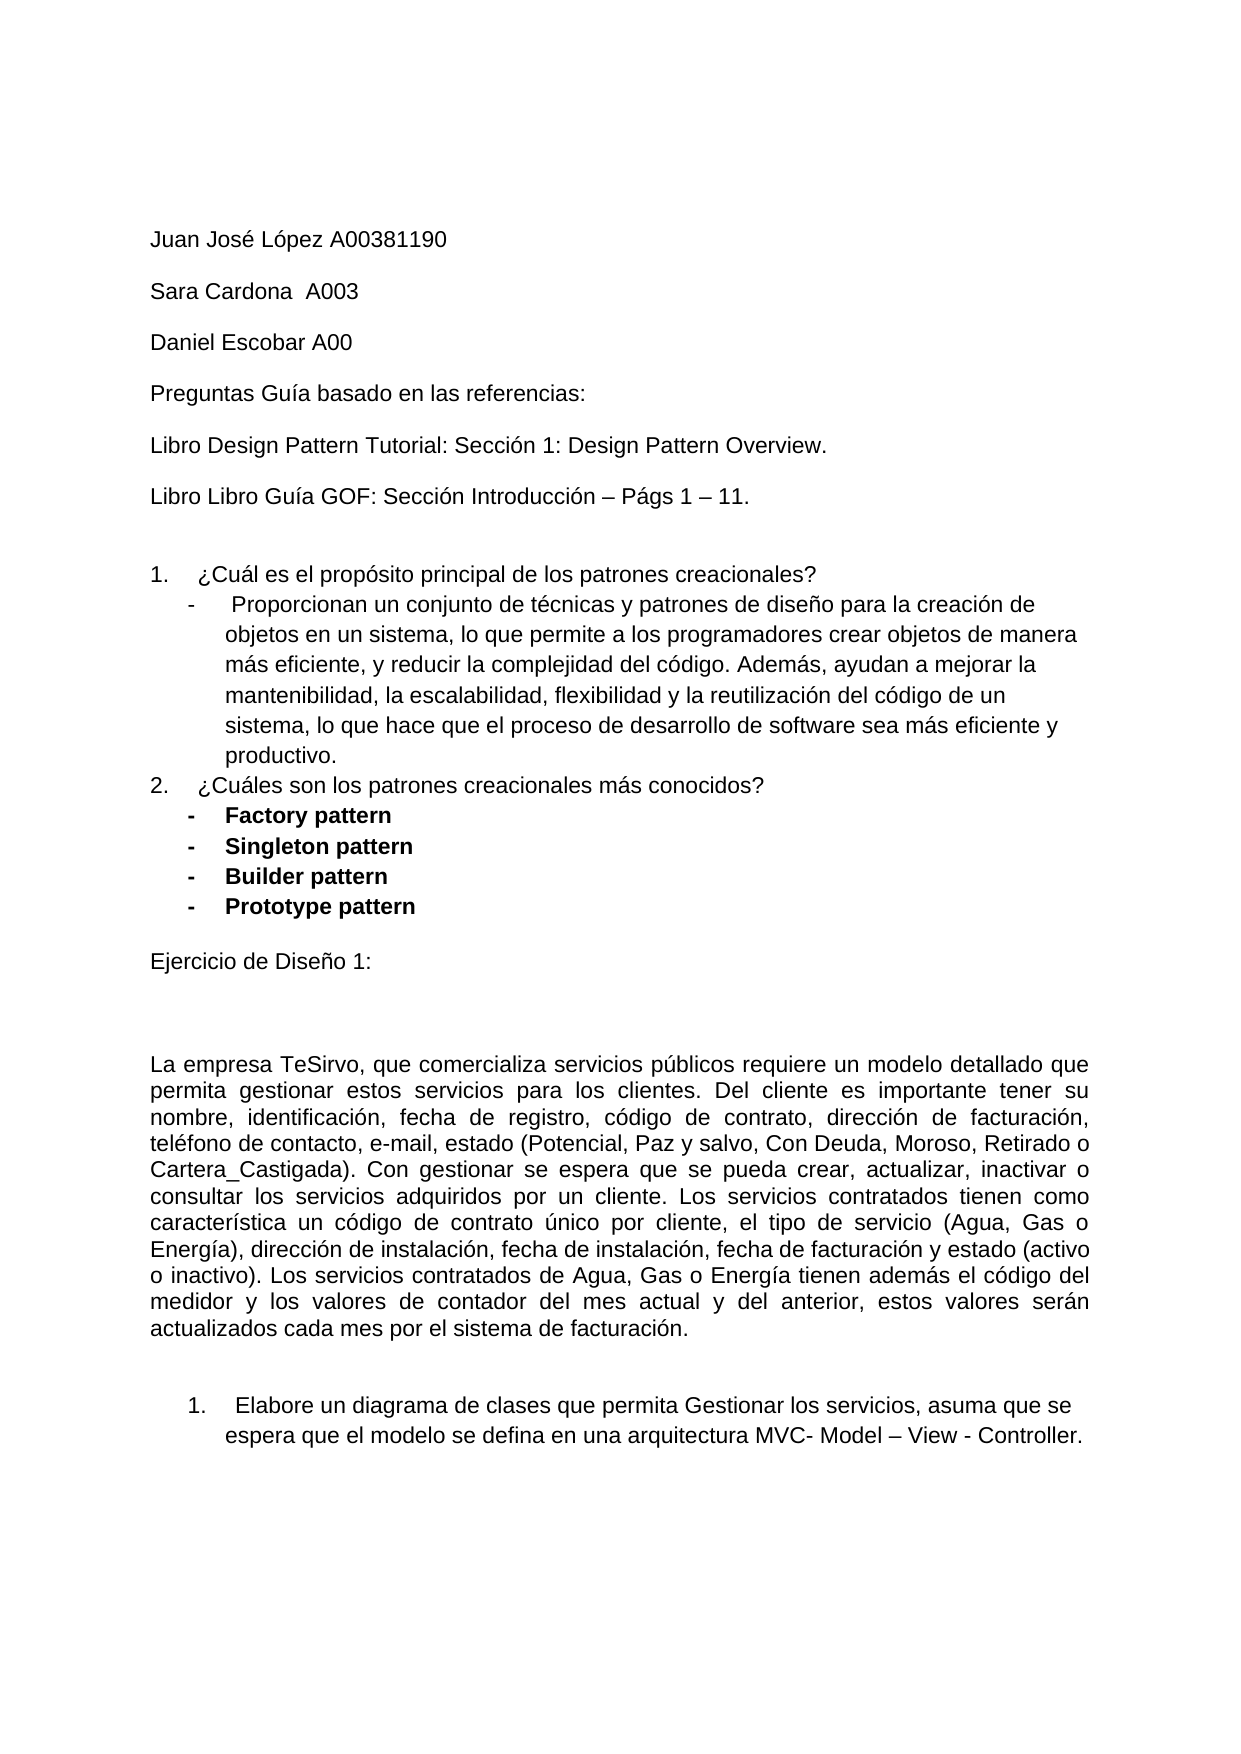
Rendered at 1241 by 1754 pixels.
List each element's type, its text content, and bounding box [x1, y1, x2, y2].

list Proporcionan un conjunto de técnicas y patrones de diseño para la creación de objetos en un sistema, lo que permite a los programadores crear objetos de manera más eficiente, y reducir la complejidad del código. Además, ayudan a mejorar la mantenibilidad, la escalabilidad, flexibilidad y la reutilización del código de un sistema, lo que hace que el proceso de desarrollo de software sea más eficiente y productivo. [187, 591, 1090, 768]
text Ejercicio de Diseño 1: [150, 948, 1090, 975]
text 1. Elabore un diagrama de clases que permita Gestionar los servicios, asuma que se espera que el modelo se defina en una arquitectura MVC- Model – View - Controller. [187, 1392, 1090, 1449]
list Singleton pattern [187, 833, 1090, 859]
text Juan José López A00381190 [150, 226, 1090, 253]
text Daniel Escobar A00 [150, 329, 1090, 355]
text 2. ¿Cuáles son los patrones creacionales más conocidos? [150, 772, 1090, 799]
text Libro Libro Guía GOF: Sección Introducción – Págs 1 – 11. [150, 483, 1090, 509]
list Prototype pattern [187, 893, 1090, 919]
text Preguntas Guía basado en las referencias: [150, 380, 1090, 407]
text Libro Design Pattern Tutorial: Sección 1: Design Pattern Overview. [150, 432, 1090, 458]
text Sara Cardona A003 [150, 278, 1090, 304]
list Factory pattern [187, 802, 1090, 829]
text La empresa TeSirvo, que comercializa servicios públicos requiere un modelo detallado que permita gestionar estos servicios para los clientes. Del cliente es importante tener su nombre, identificación, fecha de registro, código de contrato, dirección de facturación, teléfono de contacto, e-mail, estado (Potencial, Paz y salvo, Con Deuda, Moroso, Retirado o Cartera_Castigada). Con gestionar se espera que se pueda crear, actualizar, inactivar o consultar los servicios adquiridos por un cliente. Los servicios contratados tienen como característica un código de contrato único por cliente, el tipo de servicio (Agua, Gas o Energía), dirección de instalación, fecha de instalación, fecha de facturación y estado (activo o inactivo). Los servicios contratados de Agua, Gas o Energía tienen además el código del medidor y los valores de contador del mes actual y del anterior, estos valores serán actualizados cada mes por el sistema de facturación. [150, 1051, 1090, 1341]
text 1. ¿Cuál es el propósito principal de los patrones creacionales? [150, 561, 1090, 587]
list Builder pattern [187, 863, 1090, 889]
